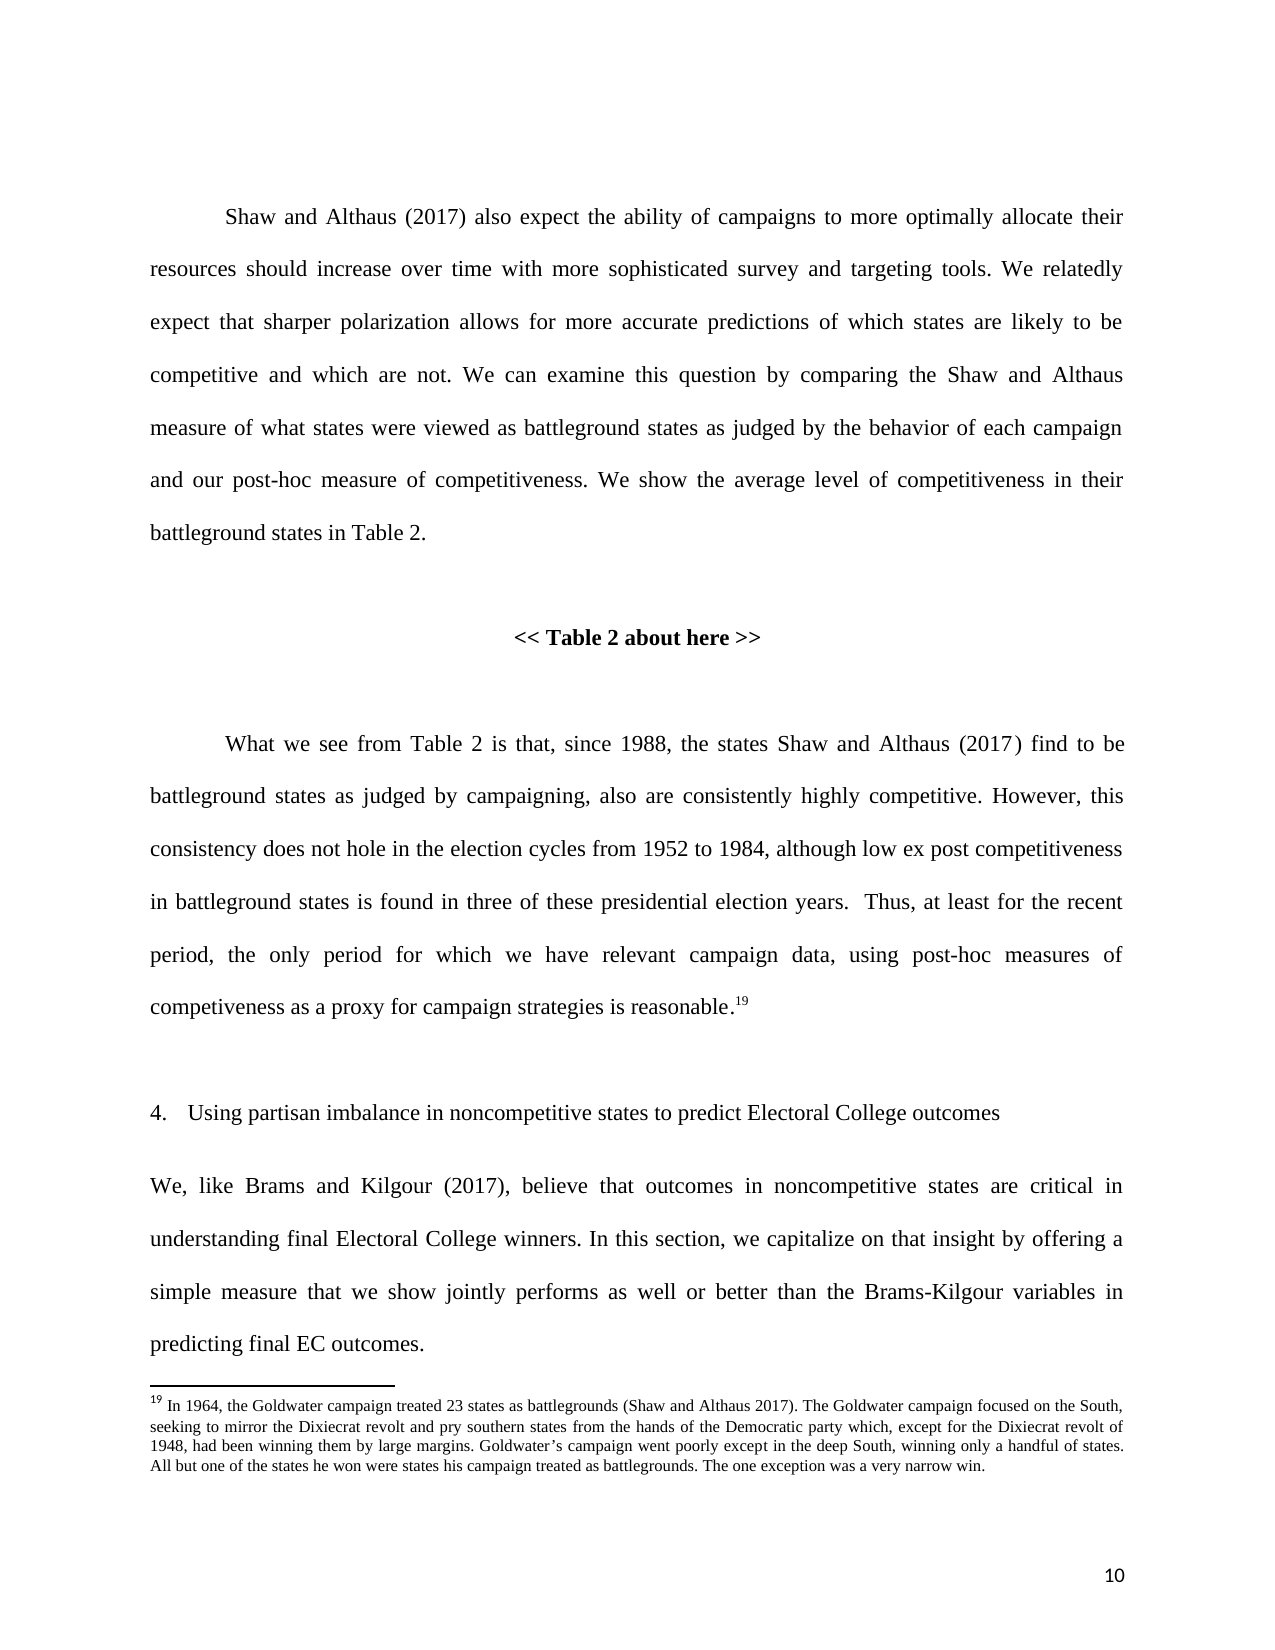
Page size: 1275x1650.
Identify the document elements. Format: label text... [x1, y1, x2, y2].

text Shaw and Althaus (2017) also expect the ability of campaigns to more optimally allocate their resources should increase over time with more sophisticated survey and targeting tools. We relatedly expect that sharper polarization allows for more accurate predictions of which states are likely to be competitive and which are not. We can examine this question by comparing the Shaw and Althaus measure of what states were viewed as battleground states as judged by the behavior of each campaign and our post-hoc measure of competitiveness. We show the average level of competitiveness in their battleground states in Table 2. [150, 203, 1125, 545]
text What we see from Table 2 is that, since 1988, the states Shaw and Althaus (2017) find to be battleground states as judged by campaigning, also are consistently highly competitive. However, this consistency does not hole in the election cycles from 1952 to 1984, although low ex post competitiveness in battleground states is found in three of these presidential election years. Thus, at least for the recent period, the only period for which we have relevant campaign data, using post-hoc measures of competiveness as a proxy for campaign strategies is reasonable. [150, 730, 1125, 1020]
text << Table 2 about here >> [150, 624, 1125, 651]
list Using partisan imbalance in noncompetitive states to predict Electoral College outcomes [150, 1099, 1125, 1125]
text We, like Brams and Kilgour (2017), believe that outcomes in noncompetitive states are critical in understanding final Electoral College winners. In this section, we capitalize on that insight by offering a simple measure that we show jointly performs as well or better than the Brams-Kilgour variables in predicting final EC outcomes. [150, 1172, 1125, 1357]
